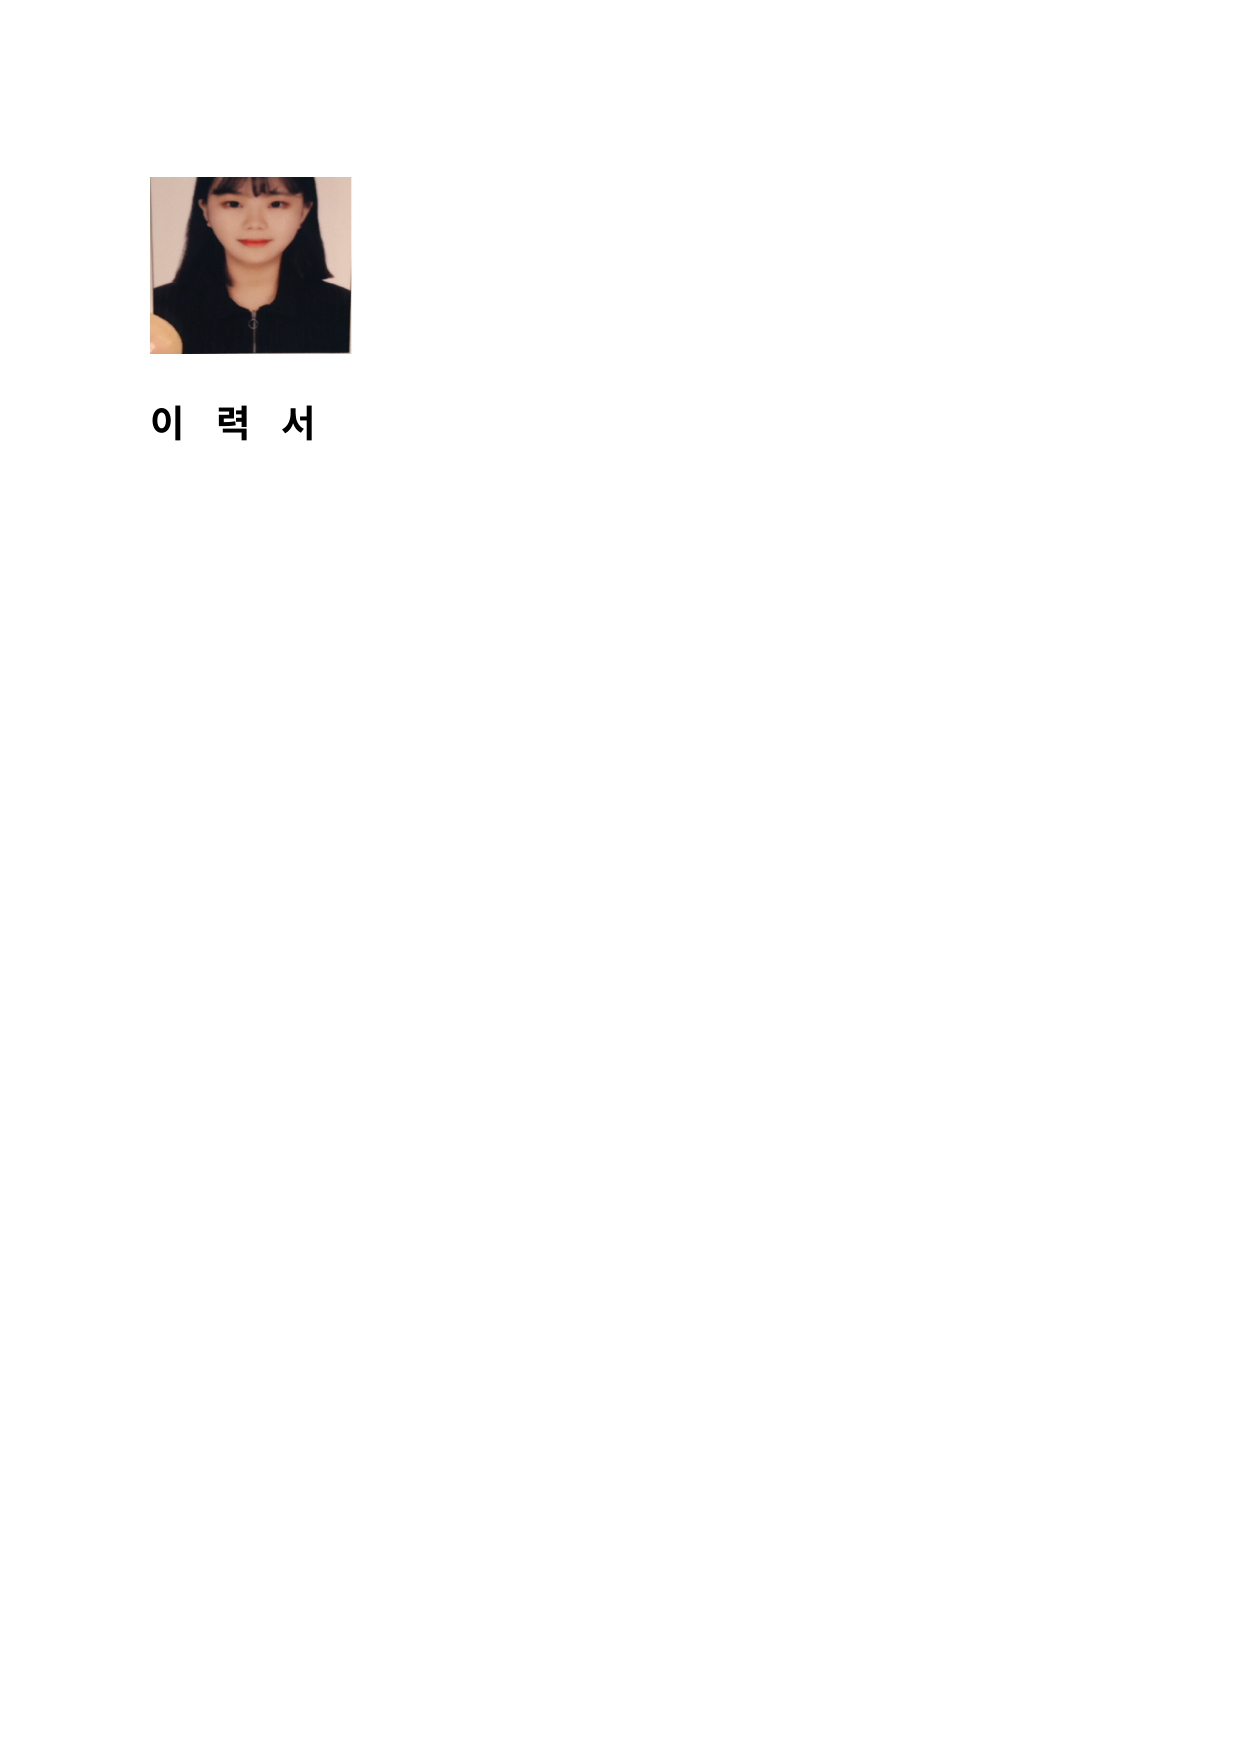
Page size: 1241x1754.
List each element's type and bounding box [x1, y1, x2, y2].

picture [150, 177, 352, 354]
